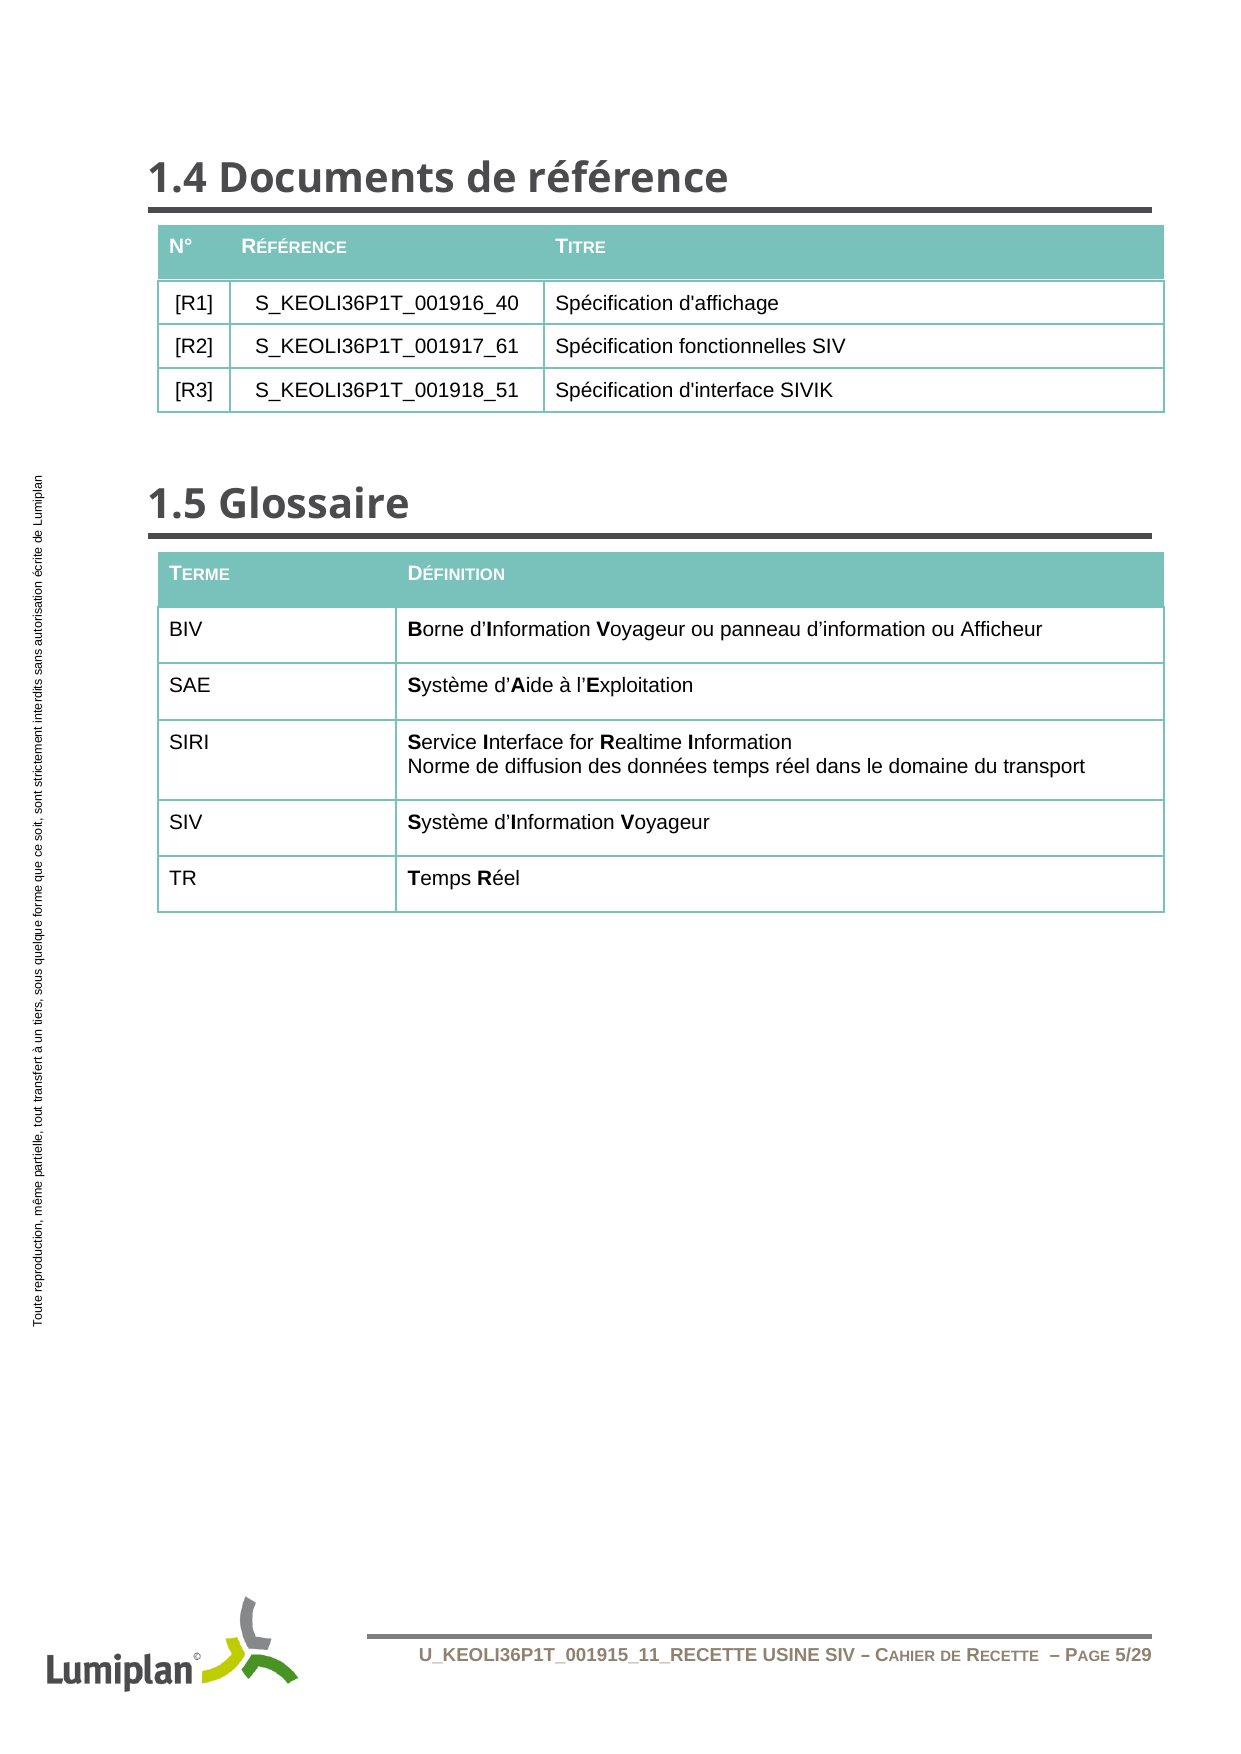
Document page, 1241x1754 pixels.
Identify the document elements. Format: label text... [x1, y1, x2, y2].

table_cell BIV [159, 608, 395, 662]
table_cell Service Interface for Realtime Information Norme de diffusion des données temps réel dans le domaine du transport [397, 721, 1163, 799]
subtitle Documents de référence [148, 148, 1152, 207]
table_cell Système d’Aide à l’Exploitation [397, 664, 1163, 718]
table_header N° [158, 225, 230, 279]
table_cell Spécification d'interface SIVIK [545, 369, 1163, 411]
picture [38, 1589, 305, 1696]
subtitle Glossaire [148, 474, 1152, 533]
table_cell Spécification fonctionnelles SIV [545, 325, 1163, 367]
table_cell Temps Réel [397, 857, 1163, 911]
table_header Référence [230, 225, 544, 279]
table_cell Spécification d'affichage [545, 282, 1163, 323]
table_header Titre [544, 225, 1164, 279]
table_cell [R1] [159, 282, 229, 323]
table_cell SIV [159, 801, 395, 855]
table_cell Borne d’Information Voyageur ou panneau d’information ou Afficheur [397, 608, 1163, 662]
table_header Définition [396, 552, 1164, 606]
table_cell TR [159, 857, 395, 911]
table_cell S_KEOLI36P1T_001918_51 [231, 369, 543, 411]
table_cell SIRI [159, 721, 395, 799]
table_header Terme [158, 552, 396, 606]
table_cell [R3] [159, 369, 229, 411]
table_cell Système d’Information Voyageur [397, 801, 1163, 855]
table_cell S_KEOLI36P1T_001917_61 [231, 325, 543, 367]
table_cell [R2] [159, 325, 229, 367]
table_cell SAE [159, 664, 395, 718]
table_cell S_KEOLI36P1T_001916_40 [231, 282, 543, 323]
